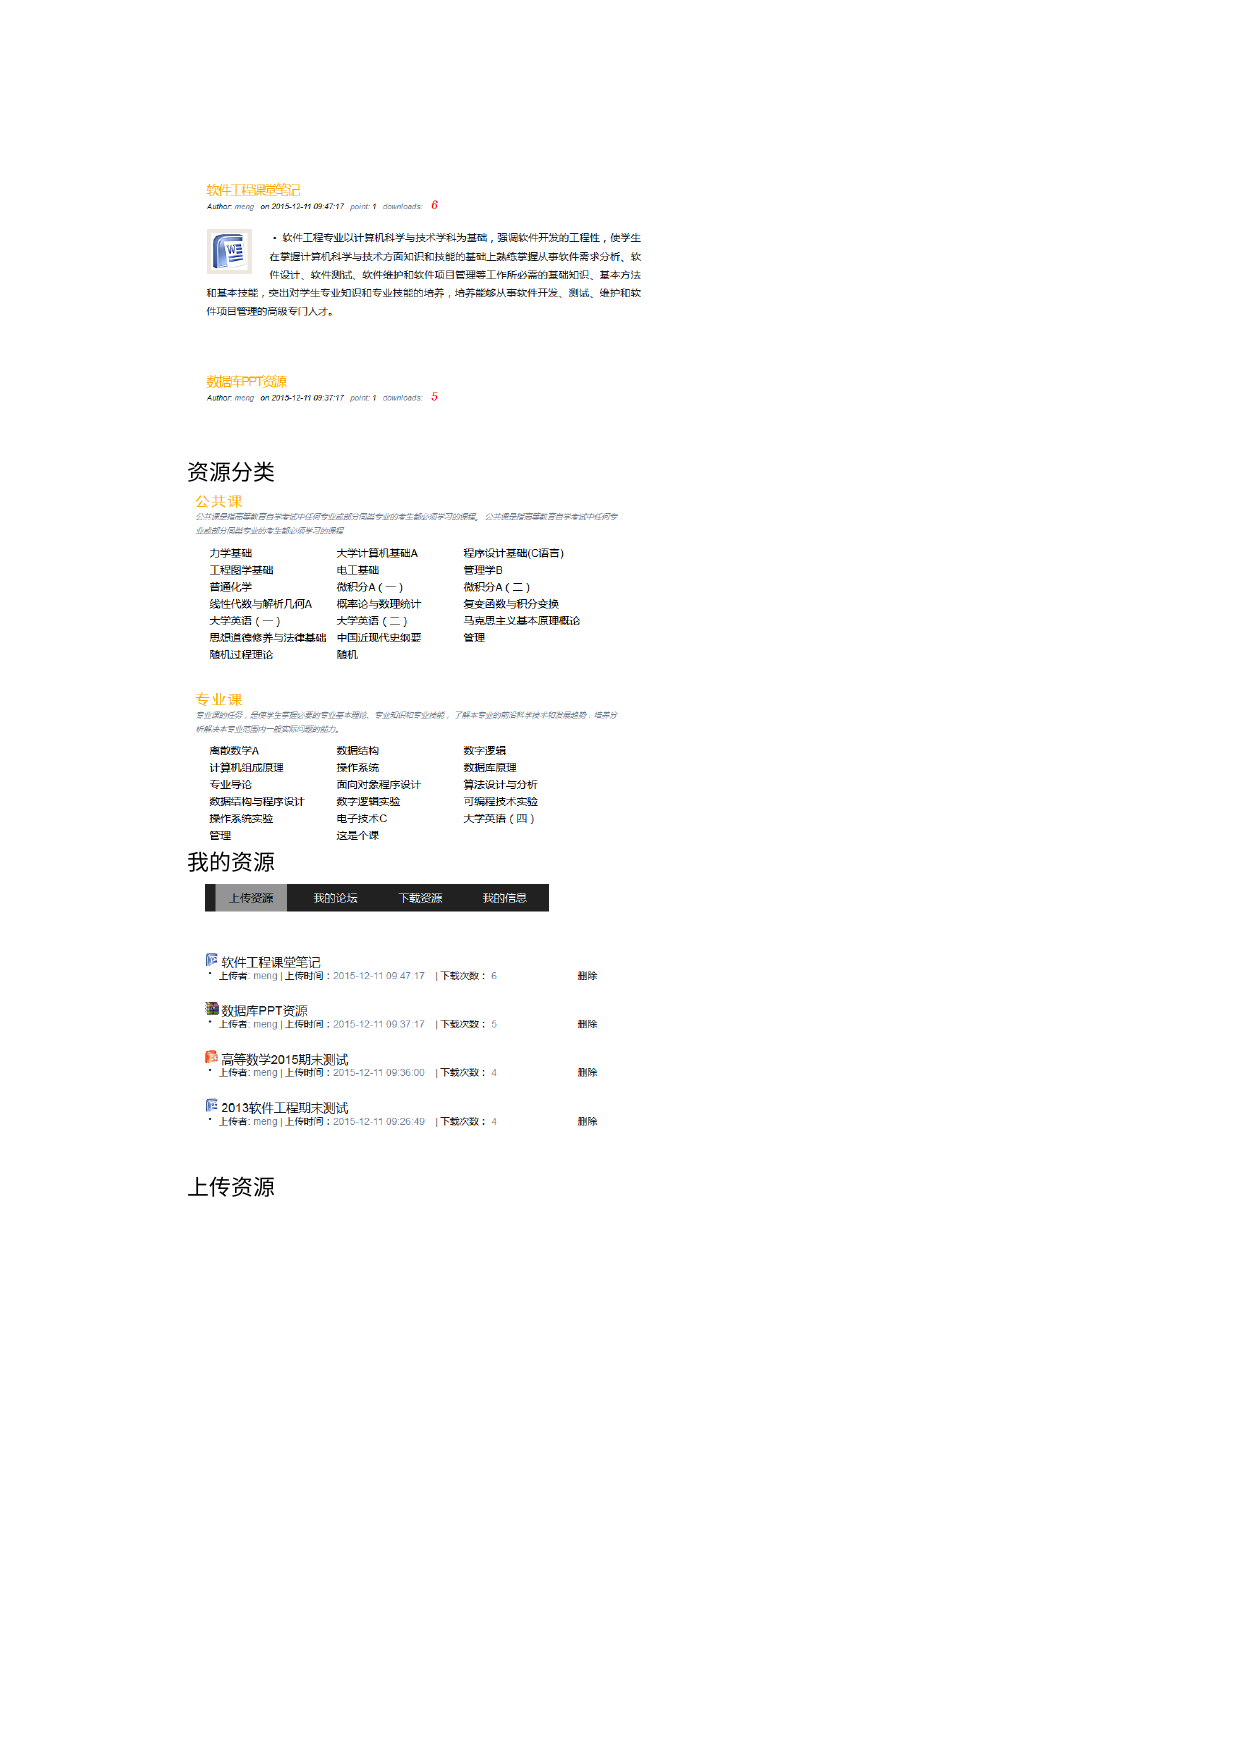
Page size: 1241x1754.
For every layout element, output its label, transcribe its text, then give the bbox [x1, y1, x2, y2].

picture [187, 487, 633, 843]
picture [187, 877, 626, 1143]
text 资源分类 [187, 454, 1053, 487]
text 上传资源 [187, 1169, 1053, 1202]
picture [187, 162, 656, 411]
text 我的资源 [187, 844, 1053, 877]
